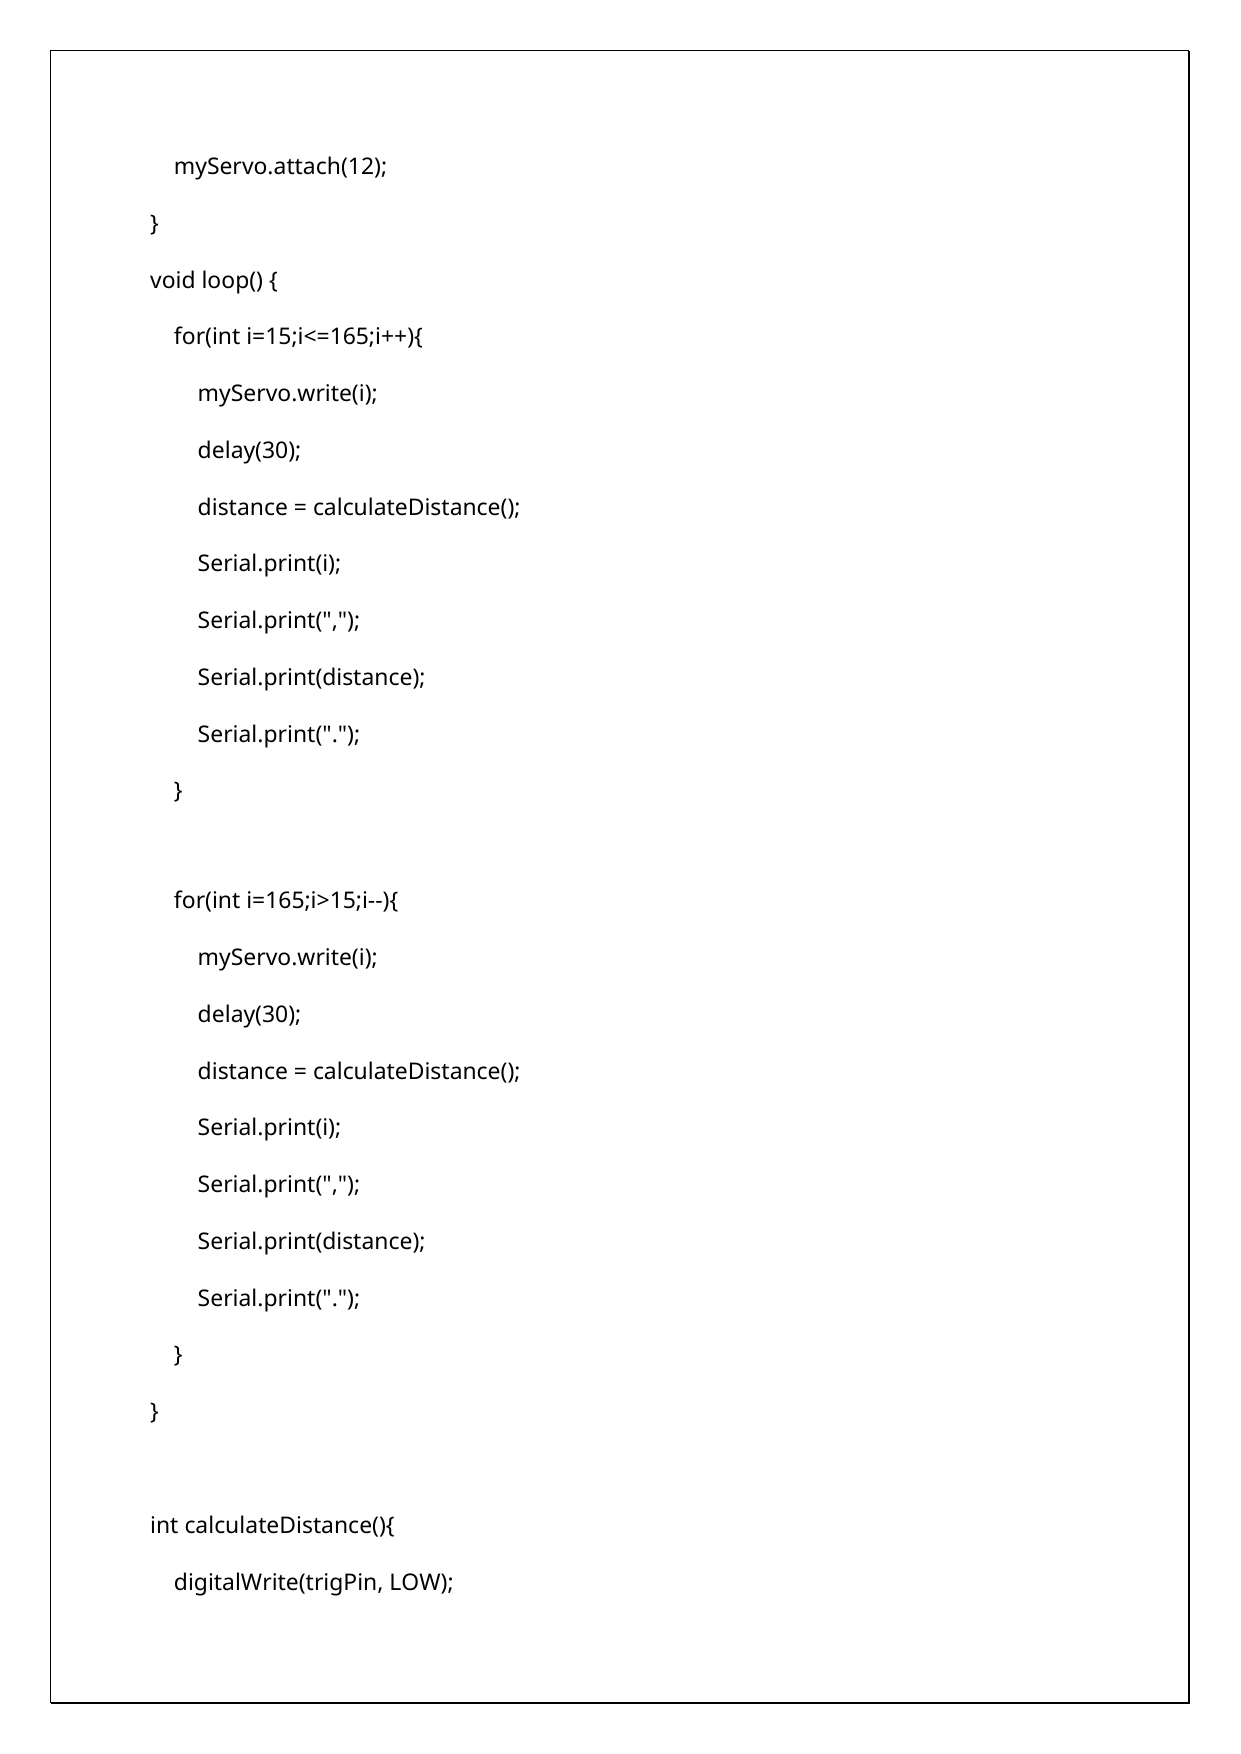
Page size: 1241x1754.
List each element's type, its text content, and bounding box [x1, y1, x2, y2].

text Serial.print("."); [150, 1282, 1089, 1313]
text delay(30); [150, 998, 1089, 1029]
text Serial.print(","); [150, 1168, 1089, 1199]
text myServo.write(i); [150, 377, 1089, 408]
text distance = calculateDistance(); [150, 1054, 1089, 1086]
text void loop() { [150, 263, 1089, 295]
text for(int i=15;i<=165;i++){ [150, 320, 1089, 352]
text Serial.print(i); [150, 1111, 1089, 1143]
text myServo.write(i); [150, 941, 1089, 972]
text Serial.print(","); [150, 604, 1089, 635]
text Serial.print(distance); [150, 1225, 1089, 1256]
text } [150, 774, 1089, 806]
text Serial.print(i); [150, 547, 1089, 579]
text } [150, 1395, 1089, 1426]
text digitalWrite(trigPin, LOW); [150, 1566, 1089, 1597]
text delay(30); [150, 434, 1089, 465]
text } [150, 207, 1089, 238]
text distance = calculateDistance(); [150, 491, 1089, 522]
text myServo.attach(12); [150, 150, 1089, 181]
text for(int i=165;i>15;i--){ [150, 884, 1089, 916]
text int calculateDistance(){ [150, 1509, 1089, 1540]
text } [150, 1338, 1089, 1370]
text Serial.print(distance); [150, 661, 1089, 692]
text Serial.print("."); [150, 718, 1089, 749]
